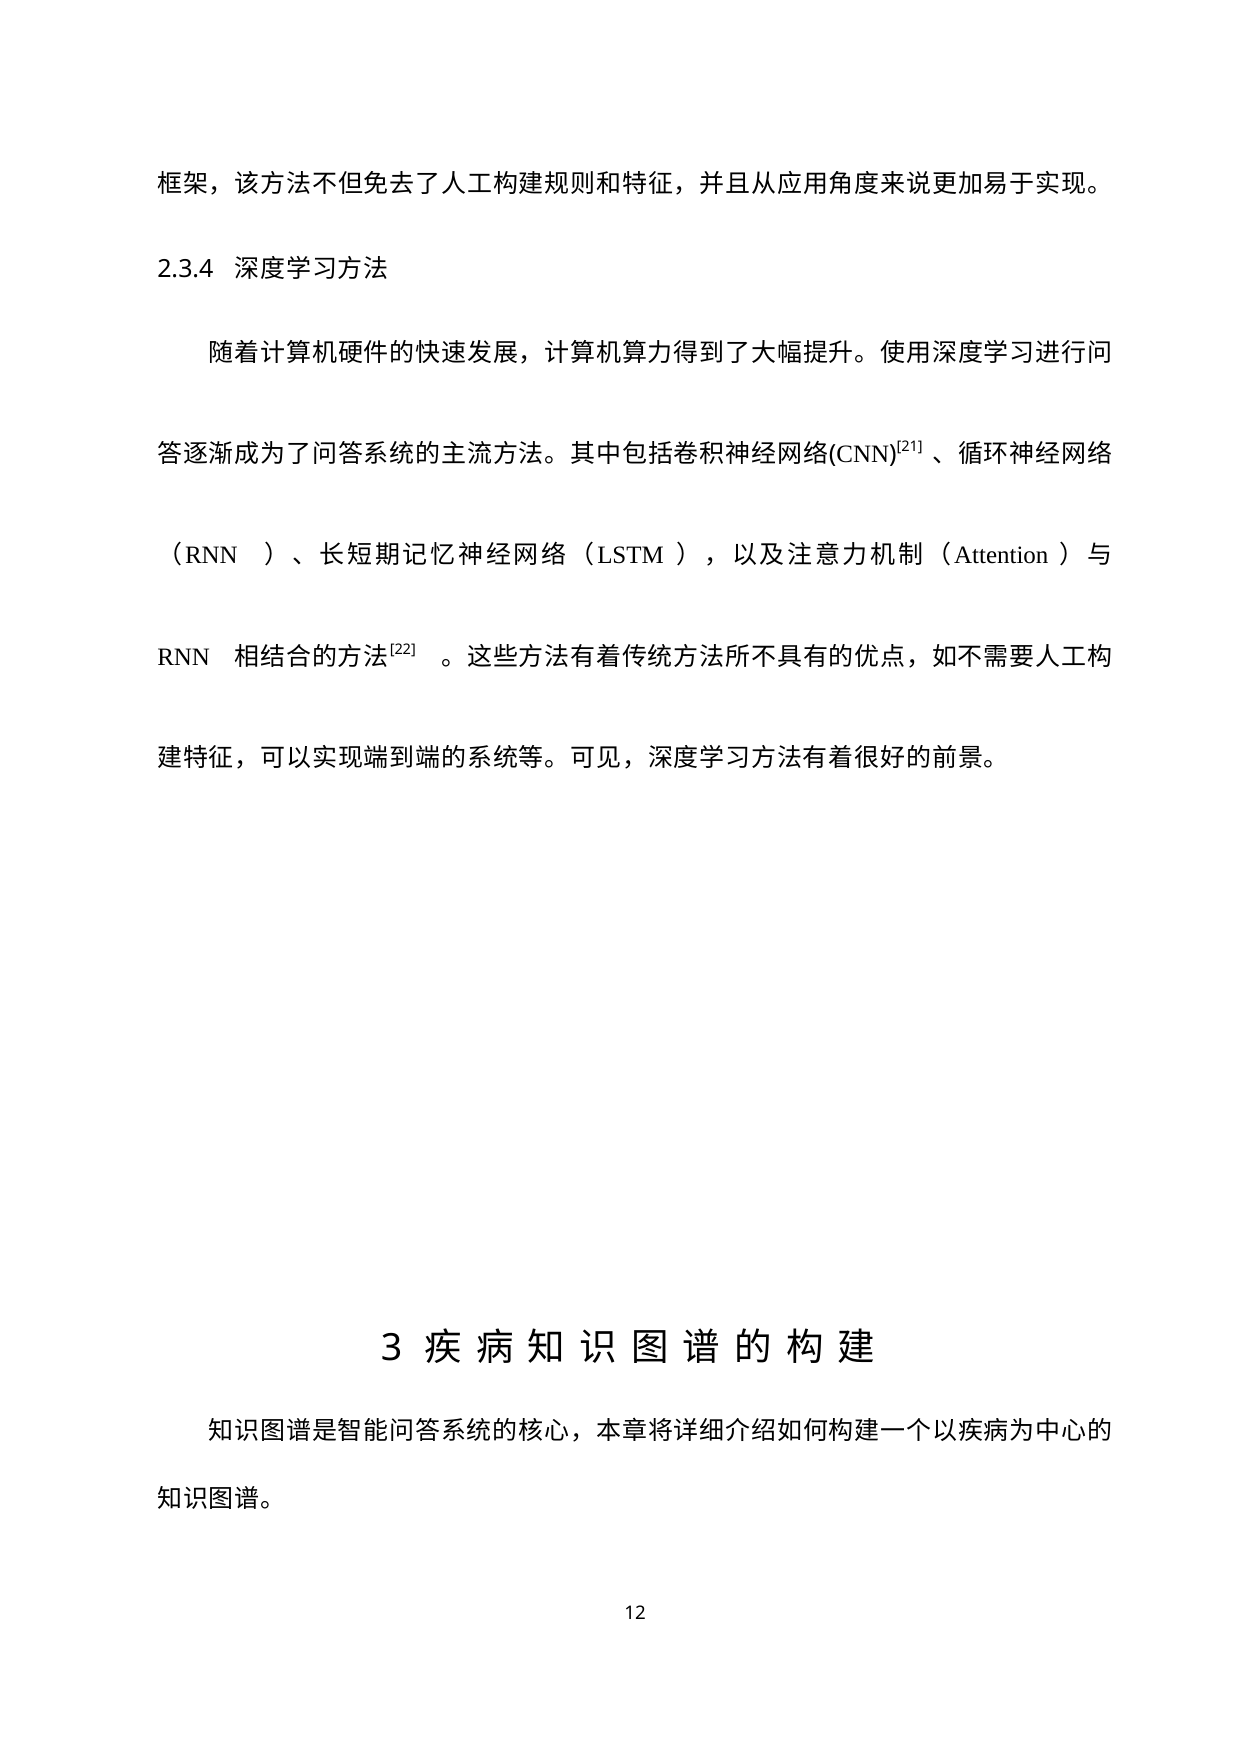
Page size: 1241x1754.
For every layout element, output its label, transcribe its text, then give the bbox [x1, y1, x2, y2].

text 2.3.4 深度学习方法 [157, 232, 1113, 300]
text 图2.3展示了Bordes A等人在2014年提出的向量建模法用于问答系统的模型框架，该方法不但免去了人工构建规则和特征，并且从应用角度来说更加易于实现。 [157, 148, 1113, 216]
text 知识图谱是智能问答系统的核心，本章将详细介绍如何构建一个以疾病为中心的知识图谱。 [157, 1395, 1113, 1530]
text 3 疾病知识图谱的构建 [157, 1311, 1113, 1378]
text 随着计算机硬件的快速发展，计算机算力得到了大幅提升。使用深度学习进行问答逐渐成为了问答系统的主流方法。其中包括卷积神经网络(CNN)[21]、循环神经网络（RNN）、长短期记忆神经网络（LSTM），以及注意力机制（Attention）与RNN相结合的方法[22]。这些方法有着传统方法所不具有的优点，如不需要人工构建特征，可以实现端到端的系统等。可见，深度学习方法有着很好的前景。 [157, 317, 1113, 789]
